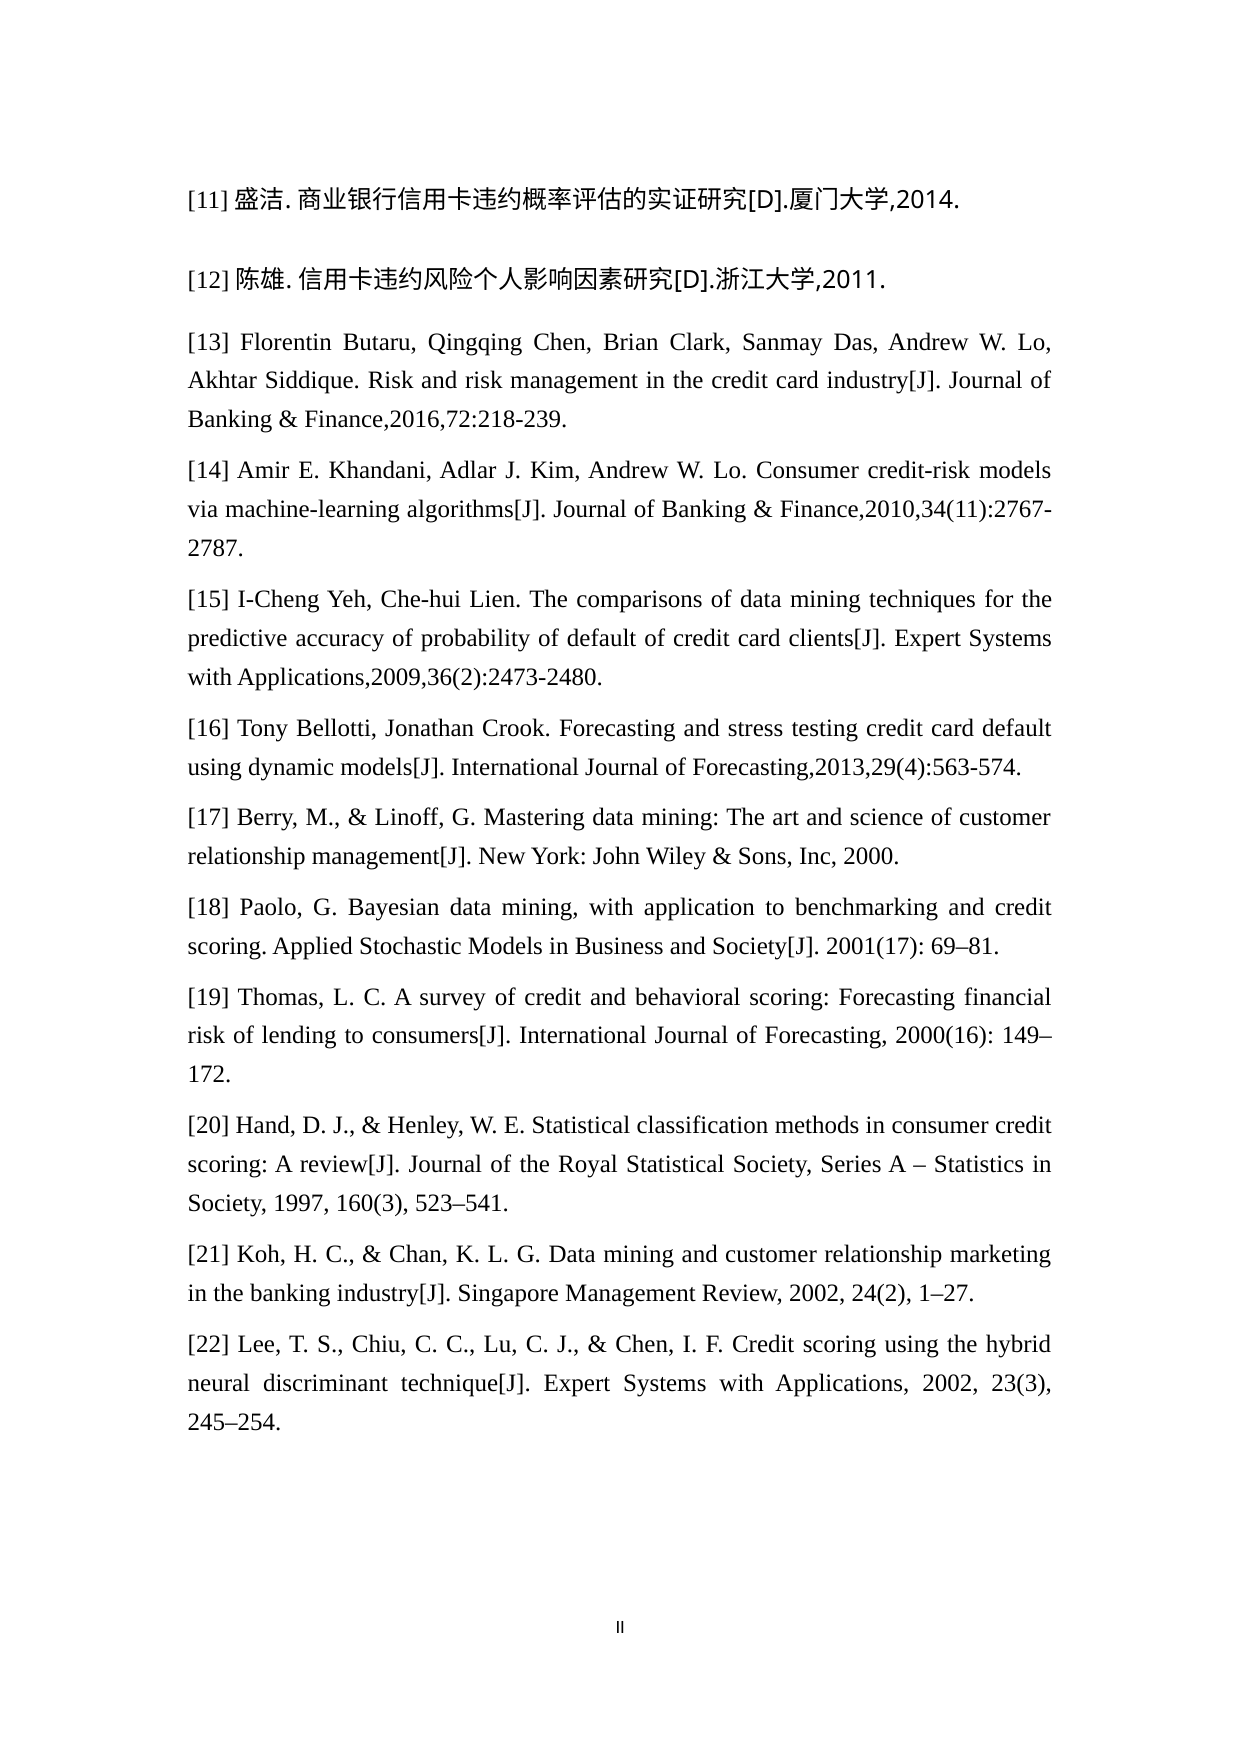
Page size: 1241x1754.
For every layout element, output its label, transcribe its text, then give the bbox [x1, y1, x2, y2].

text [22] Lee, T. S., Chiu, C. C., Lu, C. J., & Chen, I. F. Credit scoring using the hybrid neural discriminant technique[J]. Expert Systems with Applications, 2002, 23(3), 245–254. [187, 1326, 1053, 1438]
text [19] Thomas, L. C. A survey of credit and behavioral scoring: Forecasting financial risk of lending to consumers[J]. International Journal of Forecasting, 2000(16): 149–172. [187, 979, 1053, 1091]
text [20] Hand, D. J., & Henley, W. E. Statistical classification methods in consumer credit scoring: A review[J]. Journal of the Royal Statistical Society, Series A – Statistics in Society, 1997, 160(3), 523–541. [187, 1108, 1053, 1219]
text [16] Tony Bellotti, Jonathan Crook. Forecasting and stress testing credit card default using dynamic models[J]. International Journal of Forecasting,2013,29(4):563-574. [187, 710, 1053, 783]
text [18] Paolo, G. Bayesian data mining, with application to benchmarking and credit scoring. Applied Stochastic Models in Business and Society[J]. 2001(17): 69–81. [187, 889, 1053, 962]
text [15] I-Cheng Yeh, Che-hui Lien. The comparisons of data mining techniques for the predictive accuracy of probability of default of credit card clients[J]. Expert Systems with Applications,2009,36(2):2473-2480. [187, 581, 1053, 693]
text [13] Florentin Butaru, Qingqing Chen, Brian Clark, Sanmay Das, Andrew W. Lo, Akhtar Siddique. Risk and risk management in the credit card industry[J]. Journal of Banking & Finance,2016,72:218-239. [187, 324, 1053, 436]
text [12] 陈雄. 信用卡违约风险个人影响因素研究[D].浙江大学,2011. [187, 244, 1053, 312]
text [21] Koh, H. C., & Chan, K. L. G. Data mining and customer relationship marketing in the banking industry[J]. Singapore Management Review, 2002, 24(2), 1–27. [187, 1236, 1053, 1309]
text [17] Berry, M., & Linoff, G. Mastering data mining: The art and science of customer relationship management[J]. New York: John Wiley & Sons, Inc, 2000. [187, 800, 1053, 873]
text [14] Amir E. Khandani, Adlar J. Kim, Andrew W. Lo. Consumer credit-risk models via machine-learning algorithms[J]. Journal of Banking & Finance,2010,34(11):2767-2787. [187, 453, 1053, 564]
text [11] 盛洁. 商业银行信用卡违约概率评估的实证研究[D].厦门大学,2014. [187, 163, 1053, 231]
